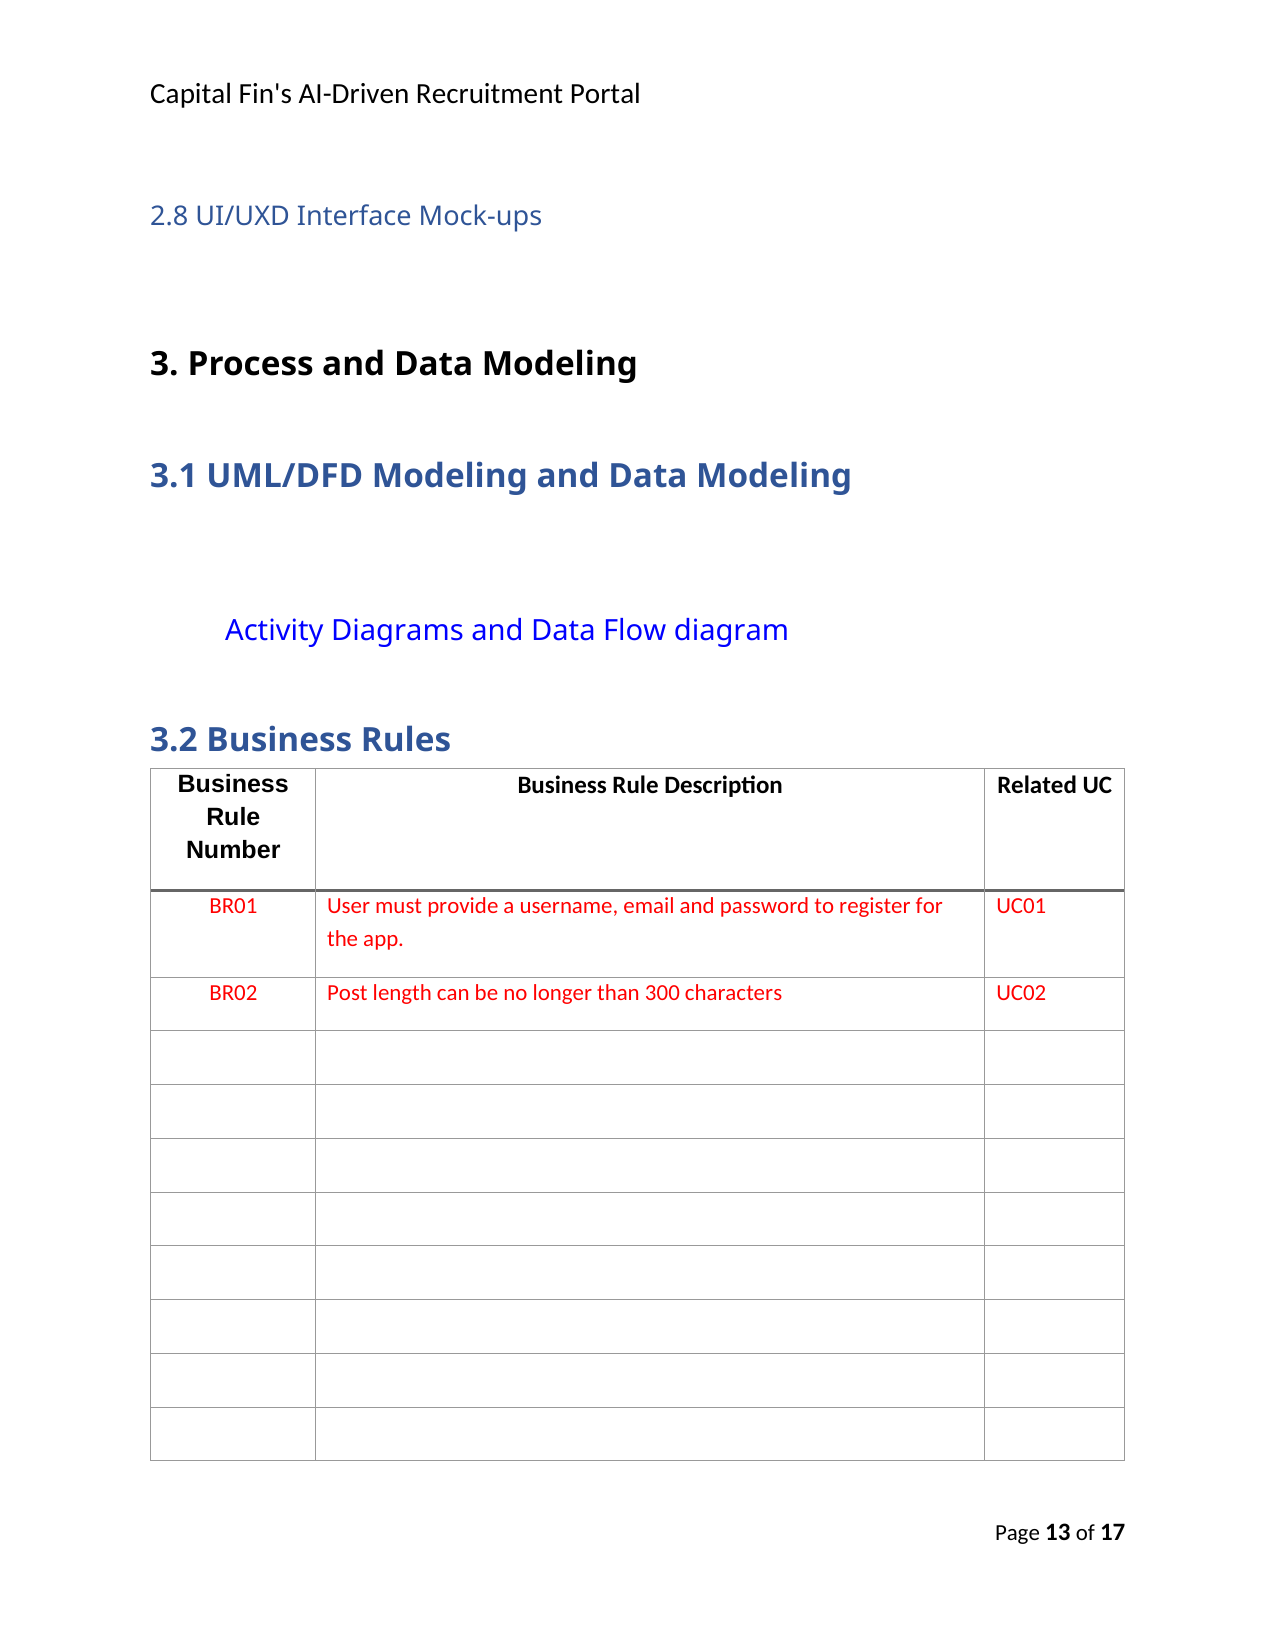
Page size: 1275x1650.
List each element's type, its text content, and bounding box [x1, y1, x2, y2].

table_cell [151, 1139, 315, 1192]
table_cell [316, 1246, 984, 1299]
subtitle 3.2 Business Rules [150, 716, 1125, 761]
table_cell [316, 1031, 984, 1084]
table_cell [985, 1300, 1124, 1353]
subtitle 3.1 UML/DFD Modeling and Data Modeling [150, 451, 1125, 497]
table_cell [316, 1300, 984, 1353]
table_cell [316, 1408, 984, 1460]
table_cell UC01 [985, 892, 1124, 977]
table_header Related UC [985, 769, 1124, 888]
table_cell [985, 1246, 1124, 1299]
subtitle 2.8 UI/UXD Interface Mock-ups [150, 197, 1125, 233]
table_header Business Rule Number [151, 769, 315, 888]
table_cell [985, 1408, 1124, 1460]
table_cell [985, 1139, 1124, 1192]
table_cell [316, 1193, 984, 1245]
table_cell [985, 1085, 1124, 1138]
subtitle Activity Diagrams and Data Flow diagram [225, 610, 1125, 649]
table_cell [151, 1354, 315, 1407]
table_cell [985, 1031, 1124, 1084]
subtitle Process and Data Modeling [150, 340, 1125, 385]
table_cell [151, 1031, 315, 1084]
table_cell [316, 1354, 984, 1407]
table_cell [151, 1300, 315, 1353]
table_cell Post length can be no longer than 300 characters [316, 978, 984, 1030]
table_cell [985, 1193, 1124, 1245]
table_cell [985, 1354, 1124, 1407]
table_cell [316, 1139, 984, 1192]
table_cell BR02 [151, 978, 315, 1030]
table_cell UC02 [985, 978, 1124, 1030]
table_cell [151, 1246, 315, 1299]
table_cell BR01 [151, 892, 315, 977]
table_cell [151, 1085, 315, 1138]
table_cell [151, 1408, 315, 1460]
table_header Business Rule Description [316, 769, 984, 888]
table_cell [151, 1193, 315, 1245]
table_cell [316, 1085, 984, 1138]
table_cell User must provide a username, email and password to register for the app. [316, 892, 984, 977]
